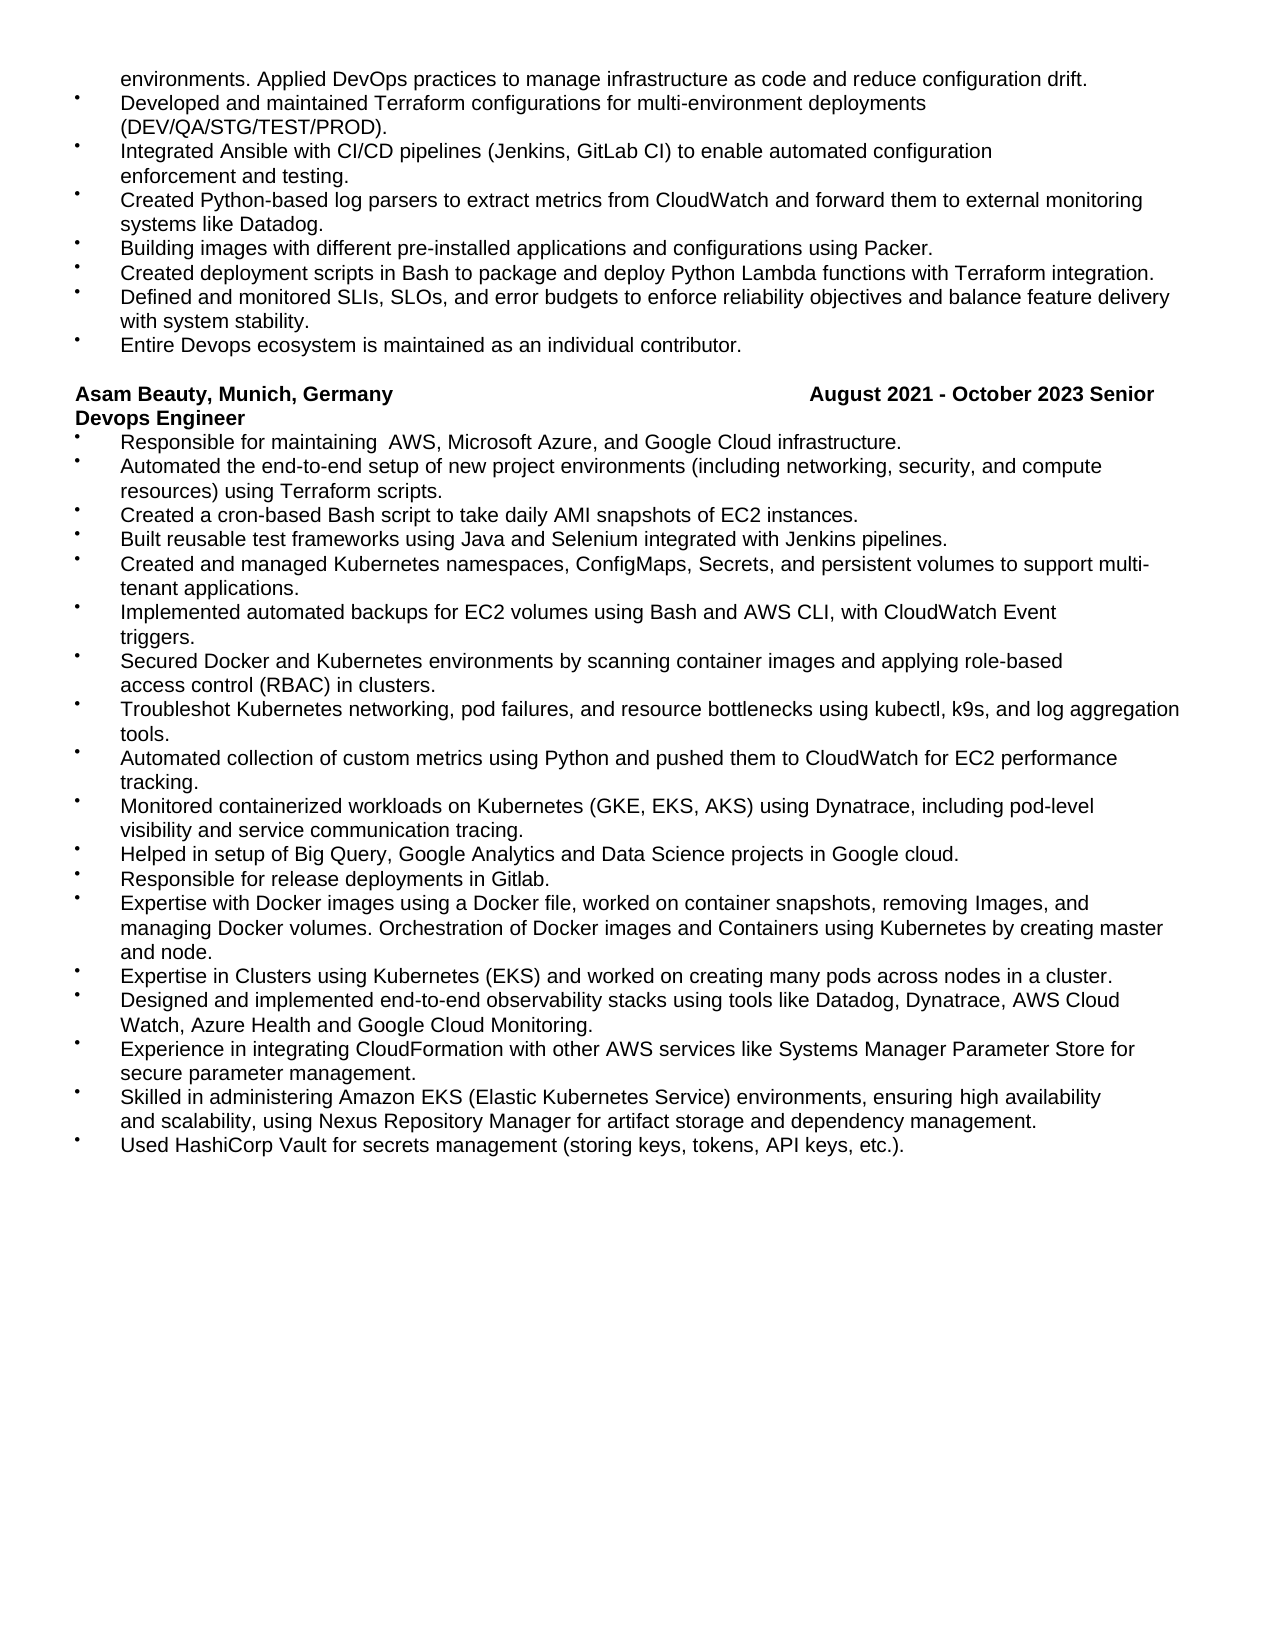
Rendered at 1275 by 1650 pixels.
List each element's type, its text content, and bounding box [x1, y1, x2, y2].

list Automated collection of custom metrics using Python and pushed them to CloudWatch for EC2 performance tracking. [75, 745, 1197, 794]
list Designed and implemented end-to-end observability stacks using tools like Datadog, Dynatrace, AWS Cloud Watch, Azure Health and Google Cloud Monitoring. [75, 988, 1139, 1036]
list Skilled in administering Amazon EKS (Elastic Kubernetes Service) environments, ensuring high availability and scalability, using Nexus Repository Manager for artifact storage and dependency management. [75, 1085, 1140, 1133]
subtitle Asam Beauty, Munich, Germany August 2021 - October 2023 Senior Devops Engineer [75, 382, 1166, 430]
list Troubleshot Kubernetes networking, pod failures, and resource bottlenecks using kubectl, k9s, and log aggregation tools. [75, 697, 1194, 745]
list Responsible for maintaining AWS, Microsoft Azure, and Google Cloud infrastructure. [75, 430, 1200, 454]
list Created Python-based log parsers to extract metrics from CloudWatch and forward them to external monitoring systems like Datadog. [75, 187, 1183, 236]
list Created a cron-based Bash script to take daily AMI snapshots of EC2 instances. [75, 503, 1200, 527]
list Responsible for release deployments in Gitlab. [75, 867, 1200, 891]
list Expertise in Clusters using Kubernetes (EKS) and worked on creating many pods across nodes in a cluster. [75, 963, 1185, 988]
list Entire Devops ecosystem is maintained as an individual contributor. [75, 333, 1200, 358]
list Monitored containerized workloads on Kubernetes (GKE, EKS, AKS) using Dynatrace, including pod-level visibility and service communication tracing. [75, 794, 1157, 842]
list Created deployment scripts in Bash to package and deploy Python Lambda functions with Terraform integration. [75, 260, 1198, 285]
list Secured Docker and Kubernetes environments by scanning container images and applying role-based access control (RBAC) in clusters. [75, 648, 1110, 697]
list Defined and monitored SLIs, SLOs, and error budgets to enforce reliability objectives and balance feature delivery with system stability. [75, 285, 1191, 333]
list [75, 67, 1164, 91]
list Developed and maintained Terraform configurations for multi-environment deployments (DEV/QA/STG/TEST/PROD). [75, 91, 1168, 139]
list Automated the end-to-end setup of new project environments (including networking, security, and compute resources) using Terraform scripts. [75, 454, 1131, 503]
list Building images with different pre-installed applications and configurations using Packer. [75, 236, 1200, 260]
list Experience in integrating CloudFormation with other AWS services like Systems Manager Parameter Store for secure parameter management. [75, 1036, 1192, 1085]
list Built reusable test frameworks using Java and Selenium integrated with Jenkins pipelines. [75, 527, 1200, 552]
list Used HashiCorp Vault for secrets management (storing keys, tokens, API keys, etc.). [75, 1133, 1200, 1158]
list Helped in setup of Big Query, Google Analytics and Data Science projects in Google cloud. [75, 842, 1135, 867]
list Expertise with Docker images using a Docker file, worked on container snapshots, removing Images, and managing Docker volumes. Orchestration of Docker images and Containers using Kubernetes by creating master and node. [75, 891, 1168, 963]
list Integrated Ansible with CI/CD pipelines (Jenkins, GitLab CI) to enable automated configuration enforcement and testing. [75, 139, 1099, 187]
list Created and managed Kubernetes namespaces, ConfigMaps, Secrets, and persistent volumes to support multi-tenant applications. [75, 552, 1153, 600]
list Implemented automated backups for EC2 volumes using Bash and AWS CLI, with CloudWatch Event triggers. [75, 600, 1111, 648]
